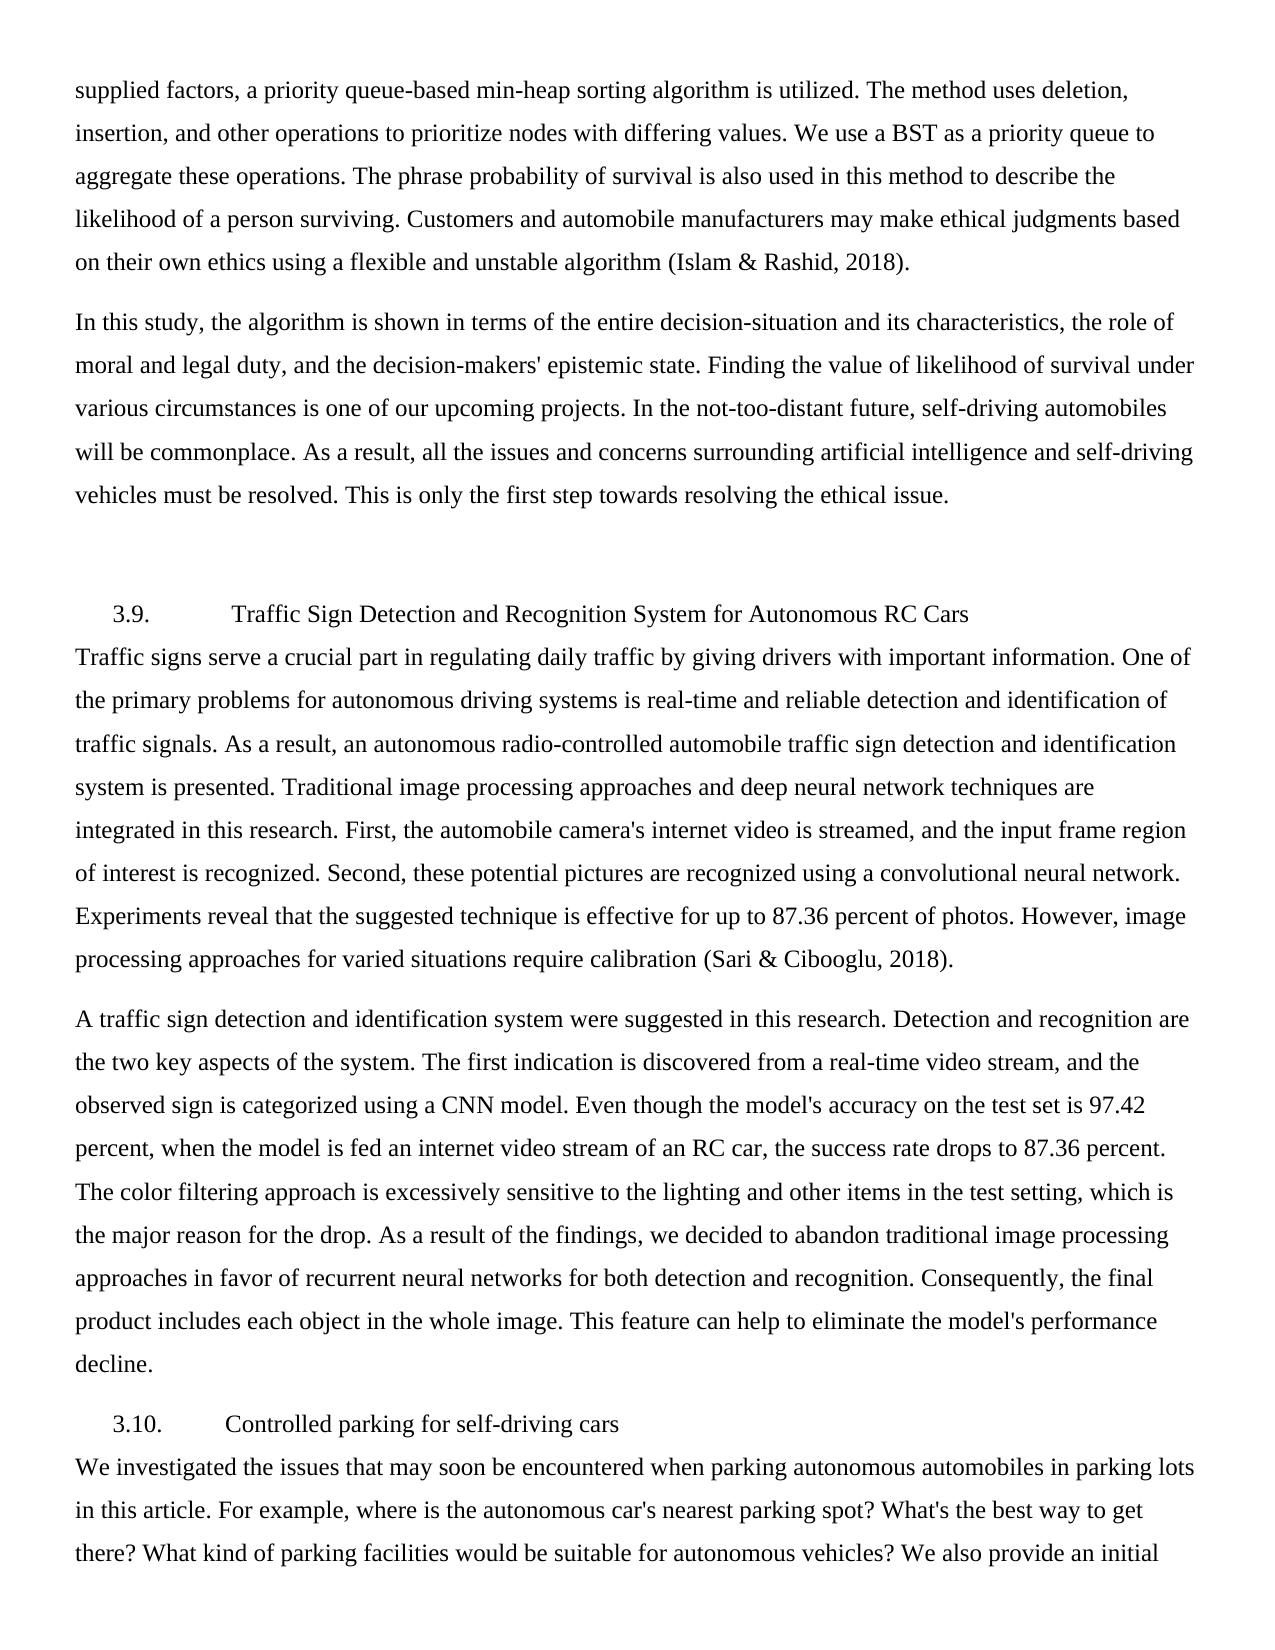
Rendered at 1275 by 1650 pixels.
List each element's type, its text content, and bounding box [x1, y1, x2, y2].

subtitle Traffic Sign Detection and Recognition System for Autonomous RC Cars [112, 599, 1200, 628]
text In this study, the algorithm is shown in terms of the entire decision-situation and its characteristics, the role of moral and legal duty, and the decision-makers' epistemic state. Finding the value of likelihood of survival under various circumstances is one of our upcoming projects. In the not-too-distant future, self-driving automobiles will be commonplace. As a result, all the issues and concerns surrounding artificial intelligence and self-driving vehicles must be resolved. This is only the first step towards resolving the ethical issue. [75, 307, 1200, 508]
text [75, 1452, 1200, 1567]
subtitle Controlled parking for self-driving cars [112, 1409, 1200, 1438]
text A traffic sign detection and identification system were suggested in this research. Detection and recognition are the two key aspects of the system. The first indication is discovered from a real-time video stream, and the observed sign is categorized using a CNN model. Even though the model's accuracy on the test set is 97.42 percent, when the model is fed an internet video stream of an RC car, the success rate drops to 87.36 percent. The color filtering approach is excessively sensitive to the lighting and other items in the test setting, which is the major reason for the drop. As a result of the findings, we decided to abandon traditional image processing approaches in favor of recurrent neural networks for both detection and recognition. Consequently, the final product includes each object in the whole image. This feature can help to eliminate the model's performance decline. [75, 1004, 1200, 1378]
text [75, 75, 1200, 276]
text Traffic signs serve a crucial part in regulating daily traffic by giving drivers with important information. One of the primary problems for autonomous driving systems is real-time and reliable detection and identification of traffic signals. As a result, an autonomous radio-controlled automobile traffic sign detection and identification system is presented. Traditional image processing approaches and deep neural network techniques are integrated in this research. First, the automobile camera's internet video is streamed, and the input frame region of interest is recognized. Second, these potential pictures are recognized using a convolutional neural network. Experiments reveal that the suggested technique is effective for up to 87.36 percent of photos. However, image processing approaches for varied situations require calibration . [75, 642, 1200, 973]
